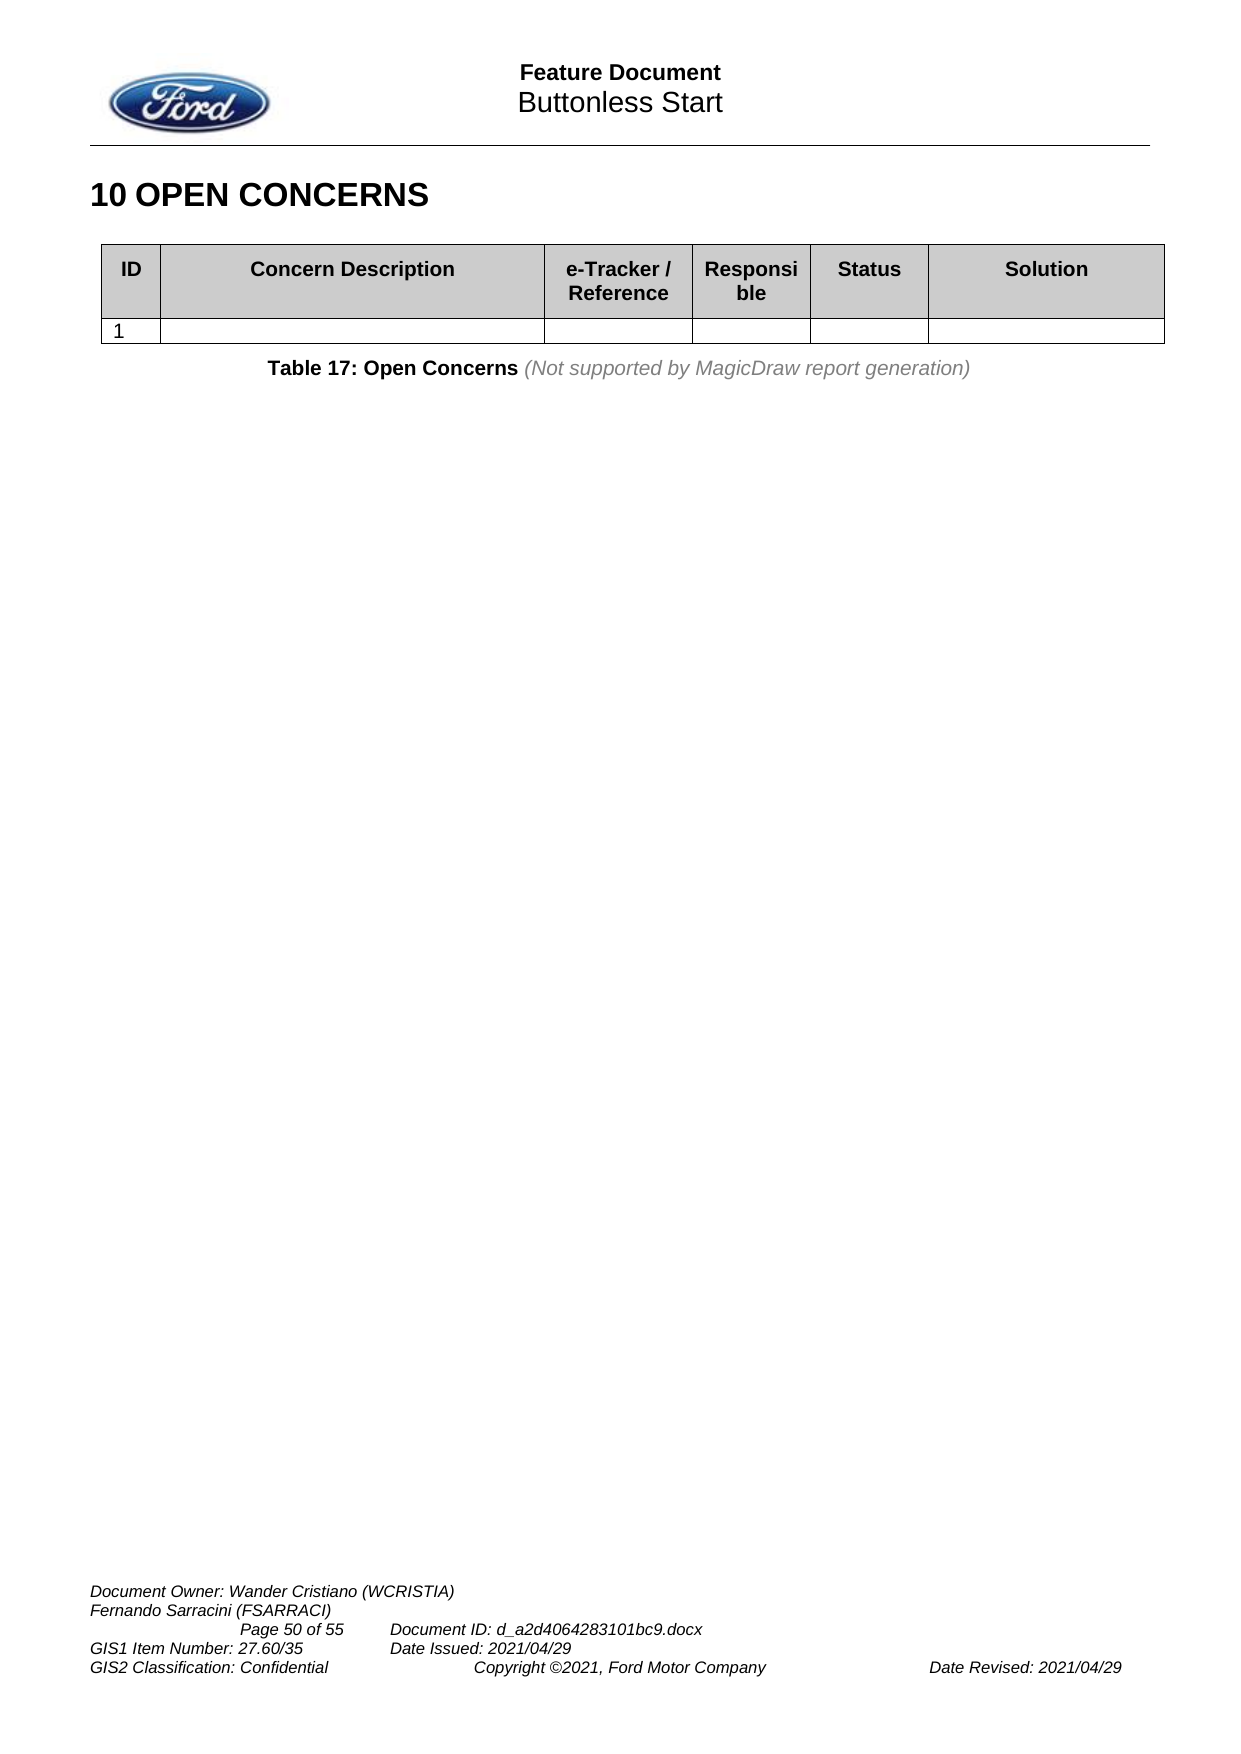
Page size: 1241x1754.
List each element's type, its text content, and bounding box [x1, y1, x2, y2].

table_header ID [102, 245, 160, 318]
table_cell [929, 319, 1164, 343]
table_cell [693, 319, 810, 343]
table_header Solution [929, 245, 1164, 318]
table_cell [811, 319, 928, 343]
table_cell [545, 319, 692, 343]
table_cell 1 [102, 319, 160, 343]
picture [89, 53, 290, 154]
table_header Status [811, 245, 928, 318]
table_header Concern Description [161, 245, 544, 318]
subtitle Open Concerns [90, 175, 1150, 213]
table_header e-Tracker / Reference [545, 245, 692, 318]
table_header Responsible [693, 245, 810, 318]
table_cell [161, 319, 544, 343]
